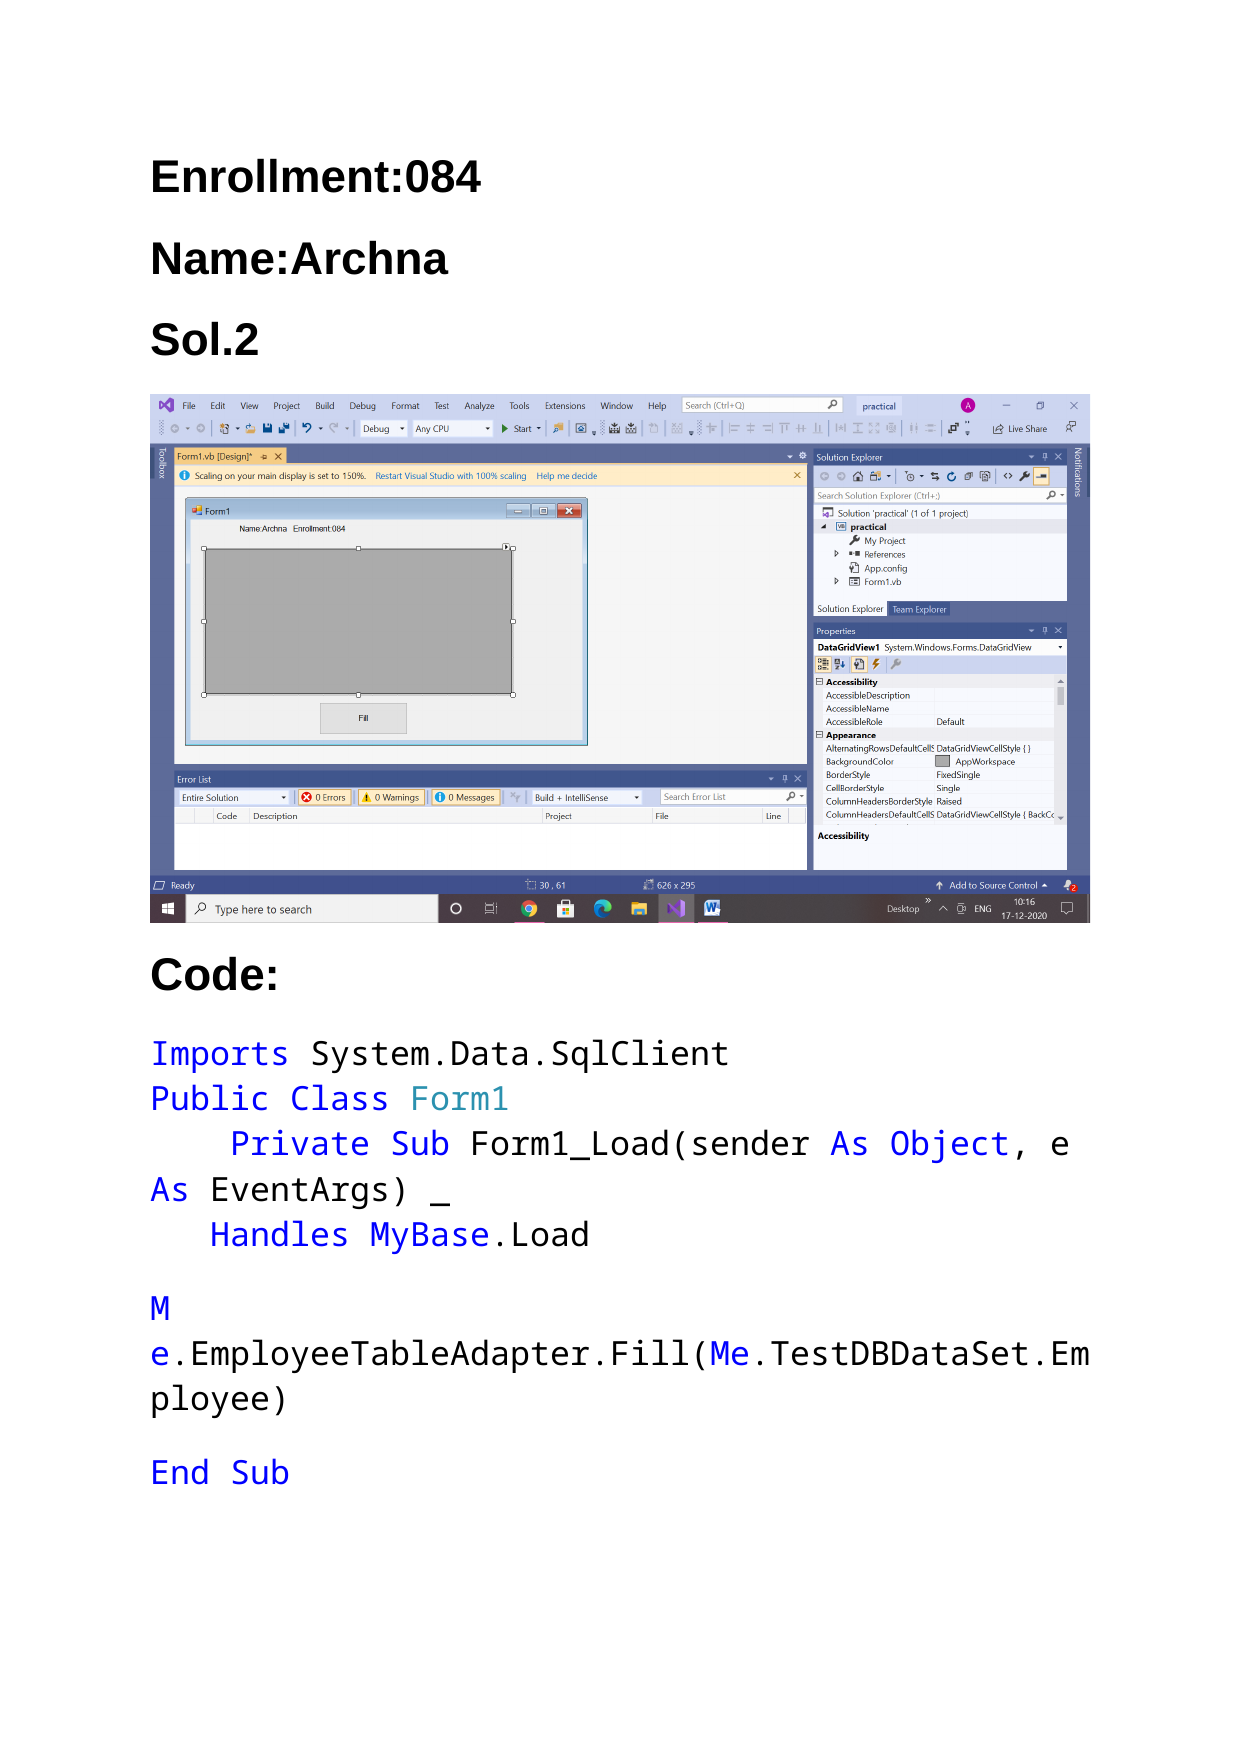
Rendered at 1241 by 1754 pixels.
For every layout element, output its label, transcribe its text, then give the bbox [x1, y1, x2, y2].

text Enrollment:084 [150, 150, 1090, 203]
text Public Class Form1 [150, 1075, 1090, 1120]
text Me.EmployeeTableAdapter.Fill(Me.TestDBDataSet.Employee) [150, 1256, 1090, 1421]
text Imports System.Data.SqlClient [150, 1029, 1090, 1075]
text Handles MyBase.Load [150, 1211, 1090, 1256]
text Code: [150, 948, 1090, 1001]
text Sol.2 [150, 313, 1090, 365]
text End Sub [150, 1449, 1090, 1494]
picture [150, 394, 1091, 923]
text Private Sub Form1_Load(sender As Object, e As EventArgs) _ [150, 1120, 1090, 1211]
text Name:Archna [150, 231, 1090, 284]
